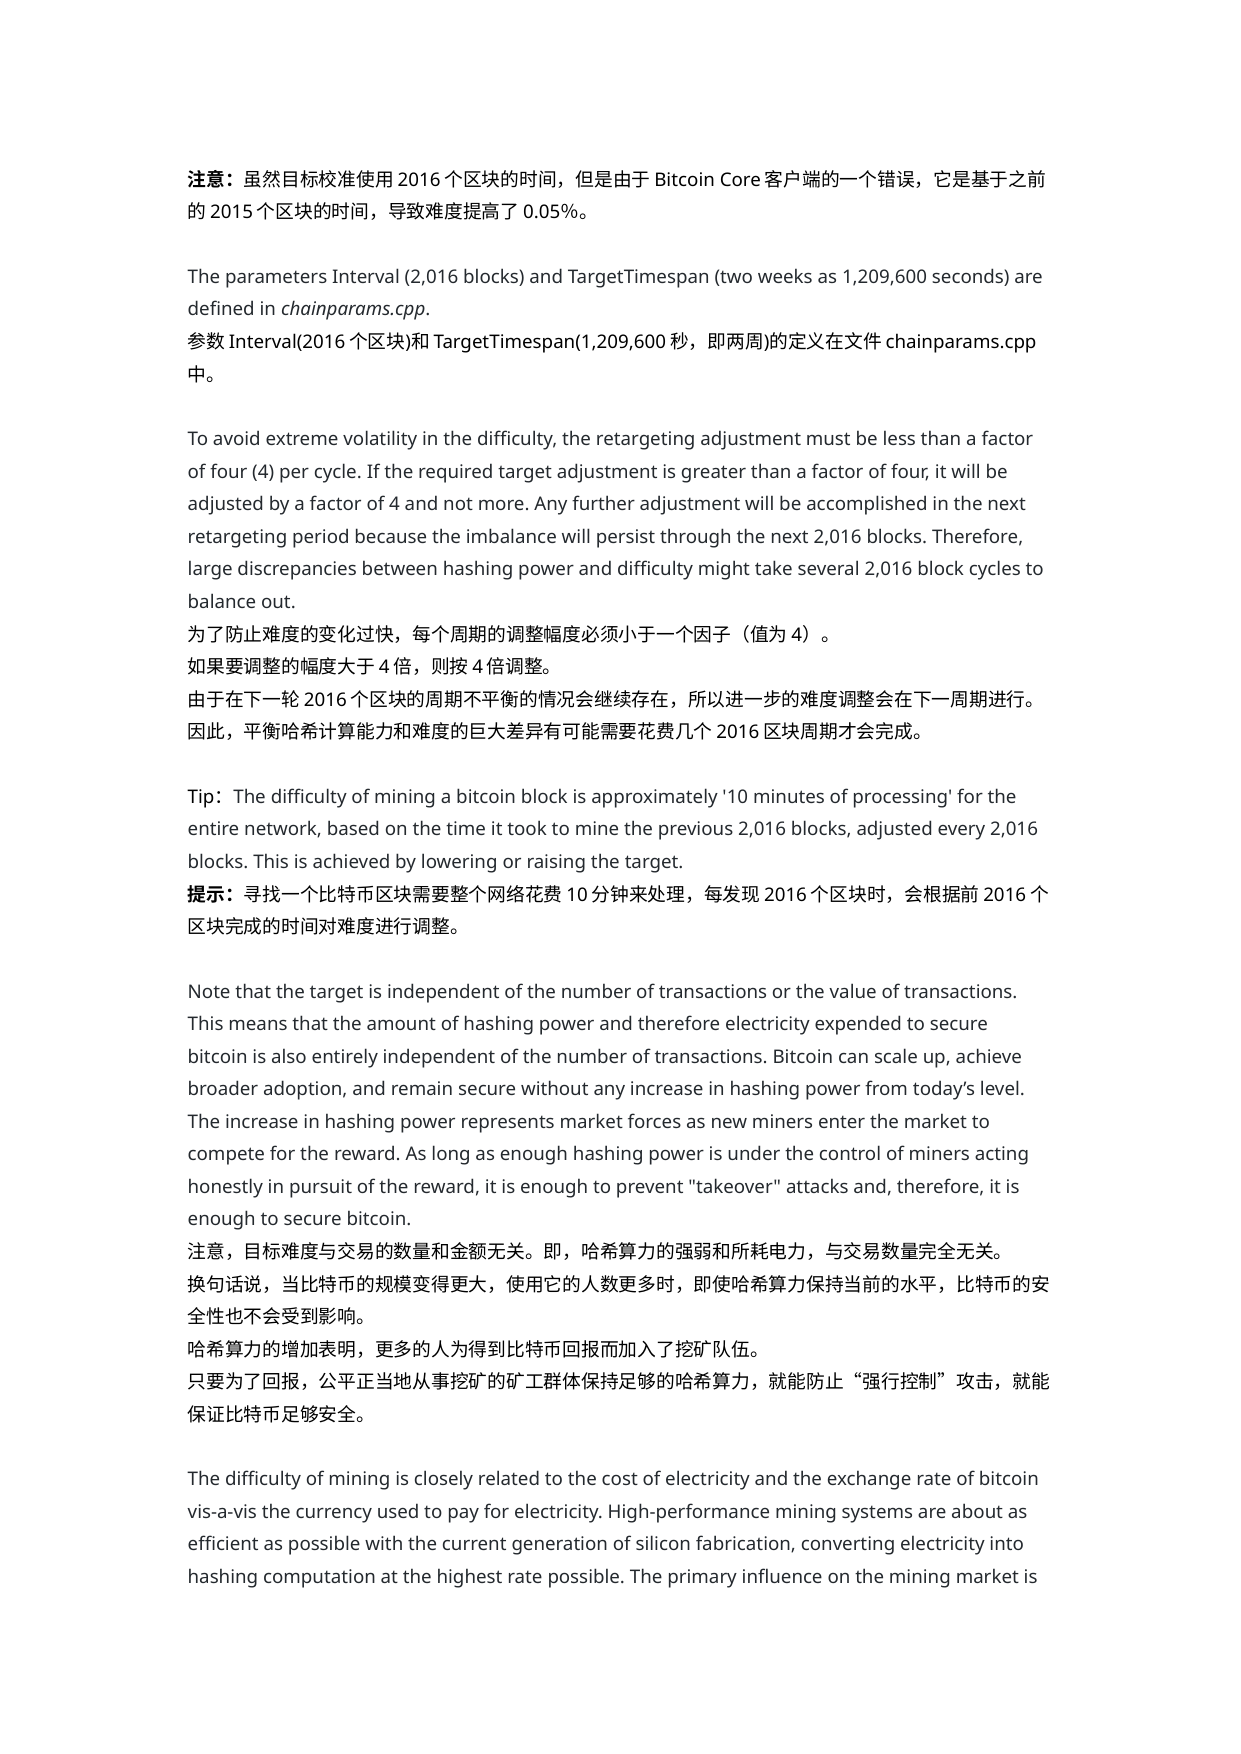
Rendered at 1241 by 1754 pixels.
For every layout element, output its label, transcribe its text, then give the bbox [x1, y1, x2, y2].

text Note that the target is independent of the number of transactions or the value of transactions. This means that the amount of hashing power and therefore electricity expended to secure bitcoin is also entirely independent of the number of transactions. Bitcoin can scale up, achieve broader adoption, and remain secure without any increase in hashing power from today’s level. The increase in hashing power represents market forces as new miners enter the market to compete for the reward. As long as enough hashing power is under the control of miners acting honestly in pursuit of the reward, it is enough to prevent "takeover" attacks and, therefore, it is enough to secure bitcoin. [187, 974, 1053, 1234]
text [187, 1462, 1053, 1592]
text To avoid extreme volatility in the difficulty, the retargeting adjustment must be less than a factor of four (4) per cycle. If the required target adjustment is greater than a factor of four, it will be adjusted by a factor of 4 and not more. Any further adjustment will be accomplished in the next retargeting period because the imbalance will persist through the next 2,016 blocks. Therefore, large discrepancies between hashing power and difficulty might take several 2,016 block cycles to balance out. [187, 422, 1053, 617]
text 提示：寻找一个比特币区块需要整个网络花费10分钟来处理，每发现2016个区块时，会根据前2016个区块完成的时间对难度进行调整。 [187, 877, 1053, 942]
text 注意：虽然目标校准使用2016个区块的时间，但是由于Bitcoin Core客户端的一个错误，它是基于之前的2015个区块的时间，导致难度提高了0.05％。 [187, 162, 1053, 227]
text 注意，目标难度与交易的数量和金额无关。即，哈希算力的强弱和所耗电力，与交易数量完全无关。 [187, 1234, 1053, 1267]
text The parameters Interval (2,016 blocks) and TargetTimespan (two weeks as 1,209,600 seconds) are defined in chainparams.cpp. [187, 259, 1053, 324]
text 如果要调整的幅度大于4倍，则按4倍调整。 [187, 649, 1053, 682]
text 哈希算力的增加表明，更多的人为得到比特币回报而加入了挖矿队伍。 [187, 1332, 1053, 1364]
text 由于在下一轮2016个区块的周期不平衡的情况会继续存在，所以进一步的难度调整会在下一周期进行。因此，平衡哈希计算能力和难度的巨大差异有可能需要花费几个2016区块周期才会完成。 [187, 682, 1053, 747]
text 只要为了回报，公平正当地从事挖矿的矿工群体保持足够的哈希算力，就能防止“强行控制”攻击，就能保证比特币足够安全。 [187, 1364, 1053, 1429]
text Tip：The difficulty of mining a bitcoin block is approximately '10 minutes of processing' for the entire network, based on the time it took to mine the previous 2,016 blocks, adjusted every 2,016 blocks. This is achieved by lowering or raising the target. [187, 779, 1053, 877]
text 参数Interval(2016个区块)和TargetTimespan(1,209,600秒，即两周)的定义在文件chainparams.cpp中。 [187, 324, 1053, 389]
text 换句话说，当比特币的规模变得更大，使用它的人数更多时，即使哈希算力保持当前的水平，比特币的安全性也不会受到影响。 [187, 1267, 1053, 1332]
text 为了防止难度的变化过快，每个周期的调整幅度必须小于一个因子（值为4）。 [187, 617, 1053, 649]
